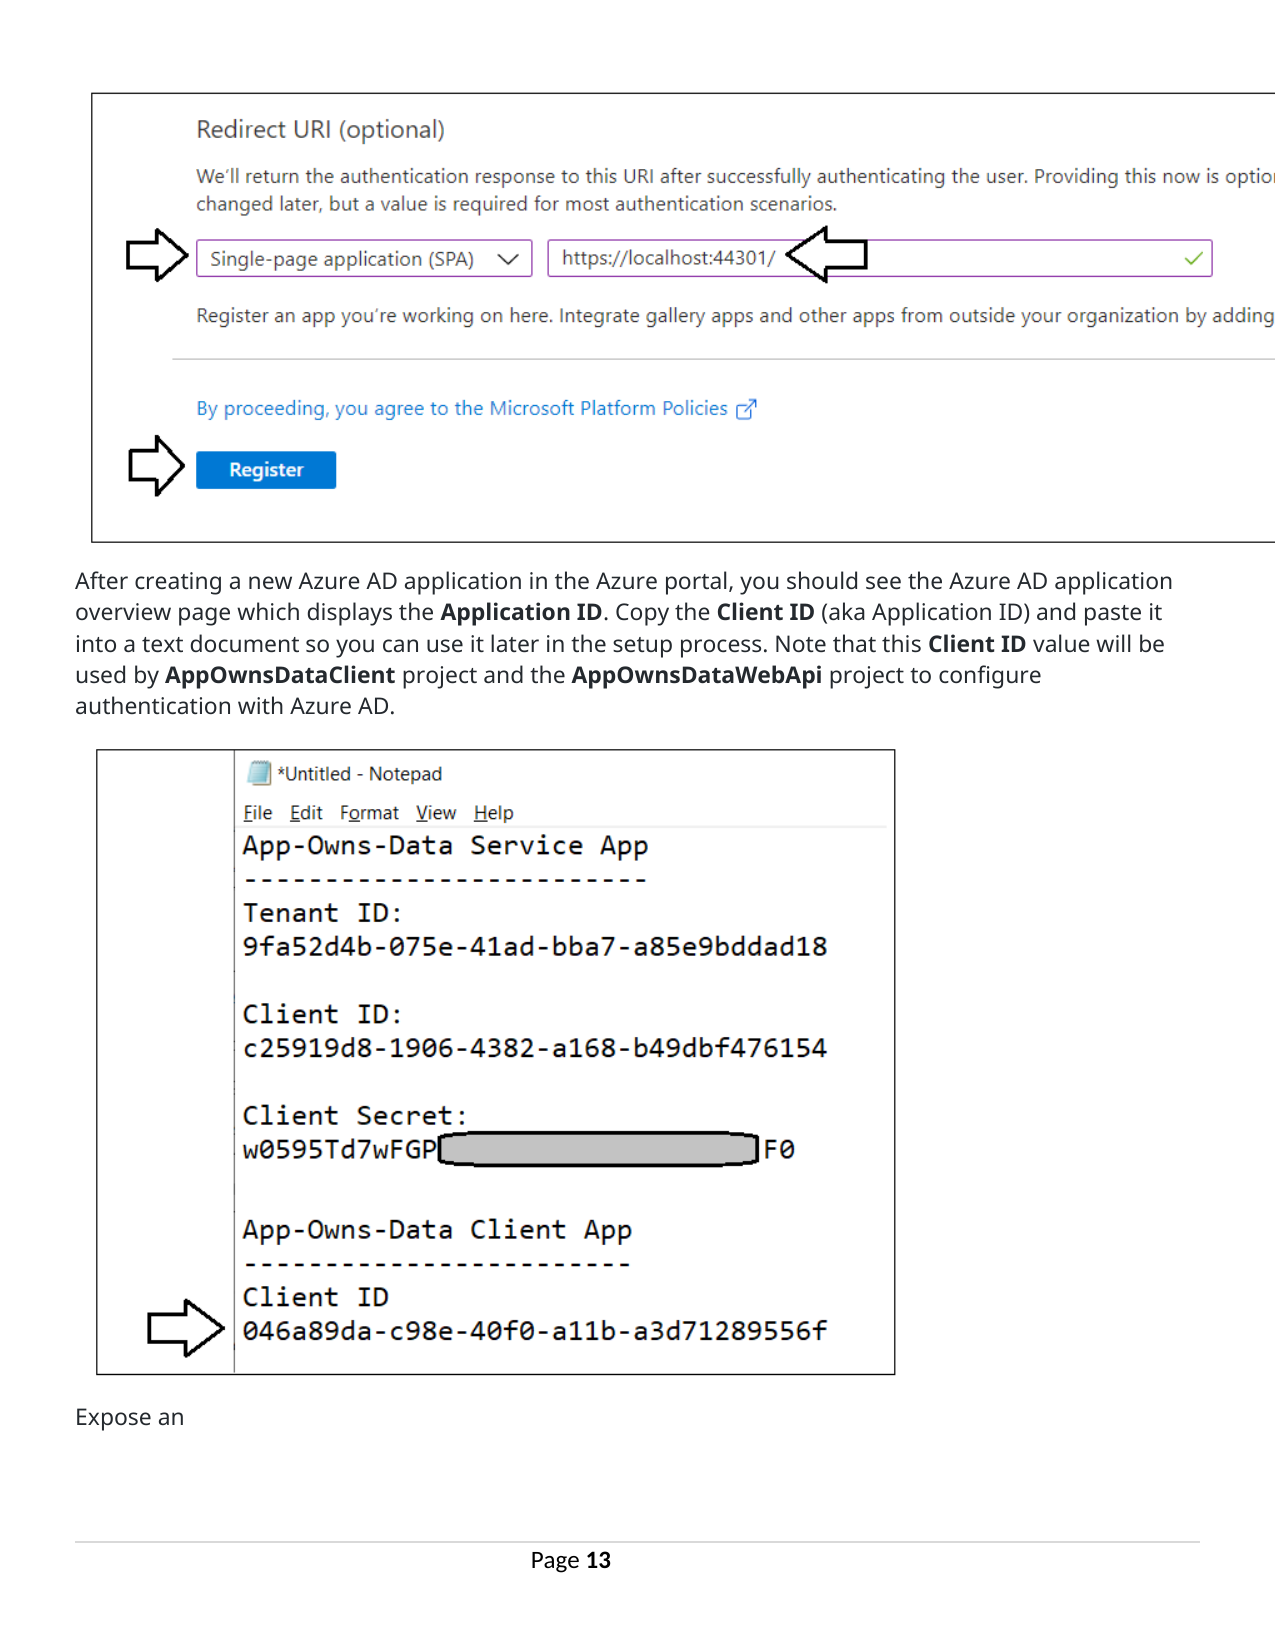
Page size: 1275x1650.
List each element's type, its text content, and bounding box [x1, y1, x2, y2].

picture [75, 75, 1275, 553]
text Expose an [75, 1401, 1200, 1432]
text After creating a new Azure AD application in the Azure portal, you should see the Azure AD application overview page which displays the Application ID. Copy the Client ID (aka Application ID) and paste it into a text document so you can use it later in the setup process. Note that this Client ID value will be used by AppOwnsDataClient project and the AppOwnsDataWebApi project to configure authentication with Azure AD. [75, 565, 1200, 721]
picture [75, 733, 908, 1389]
